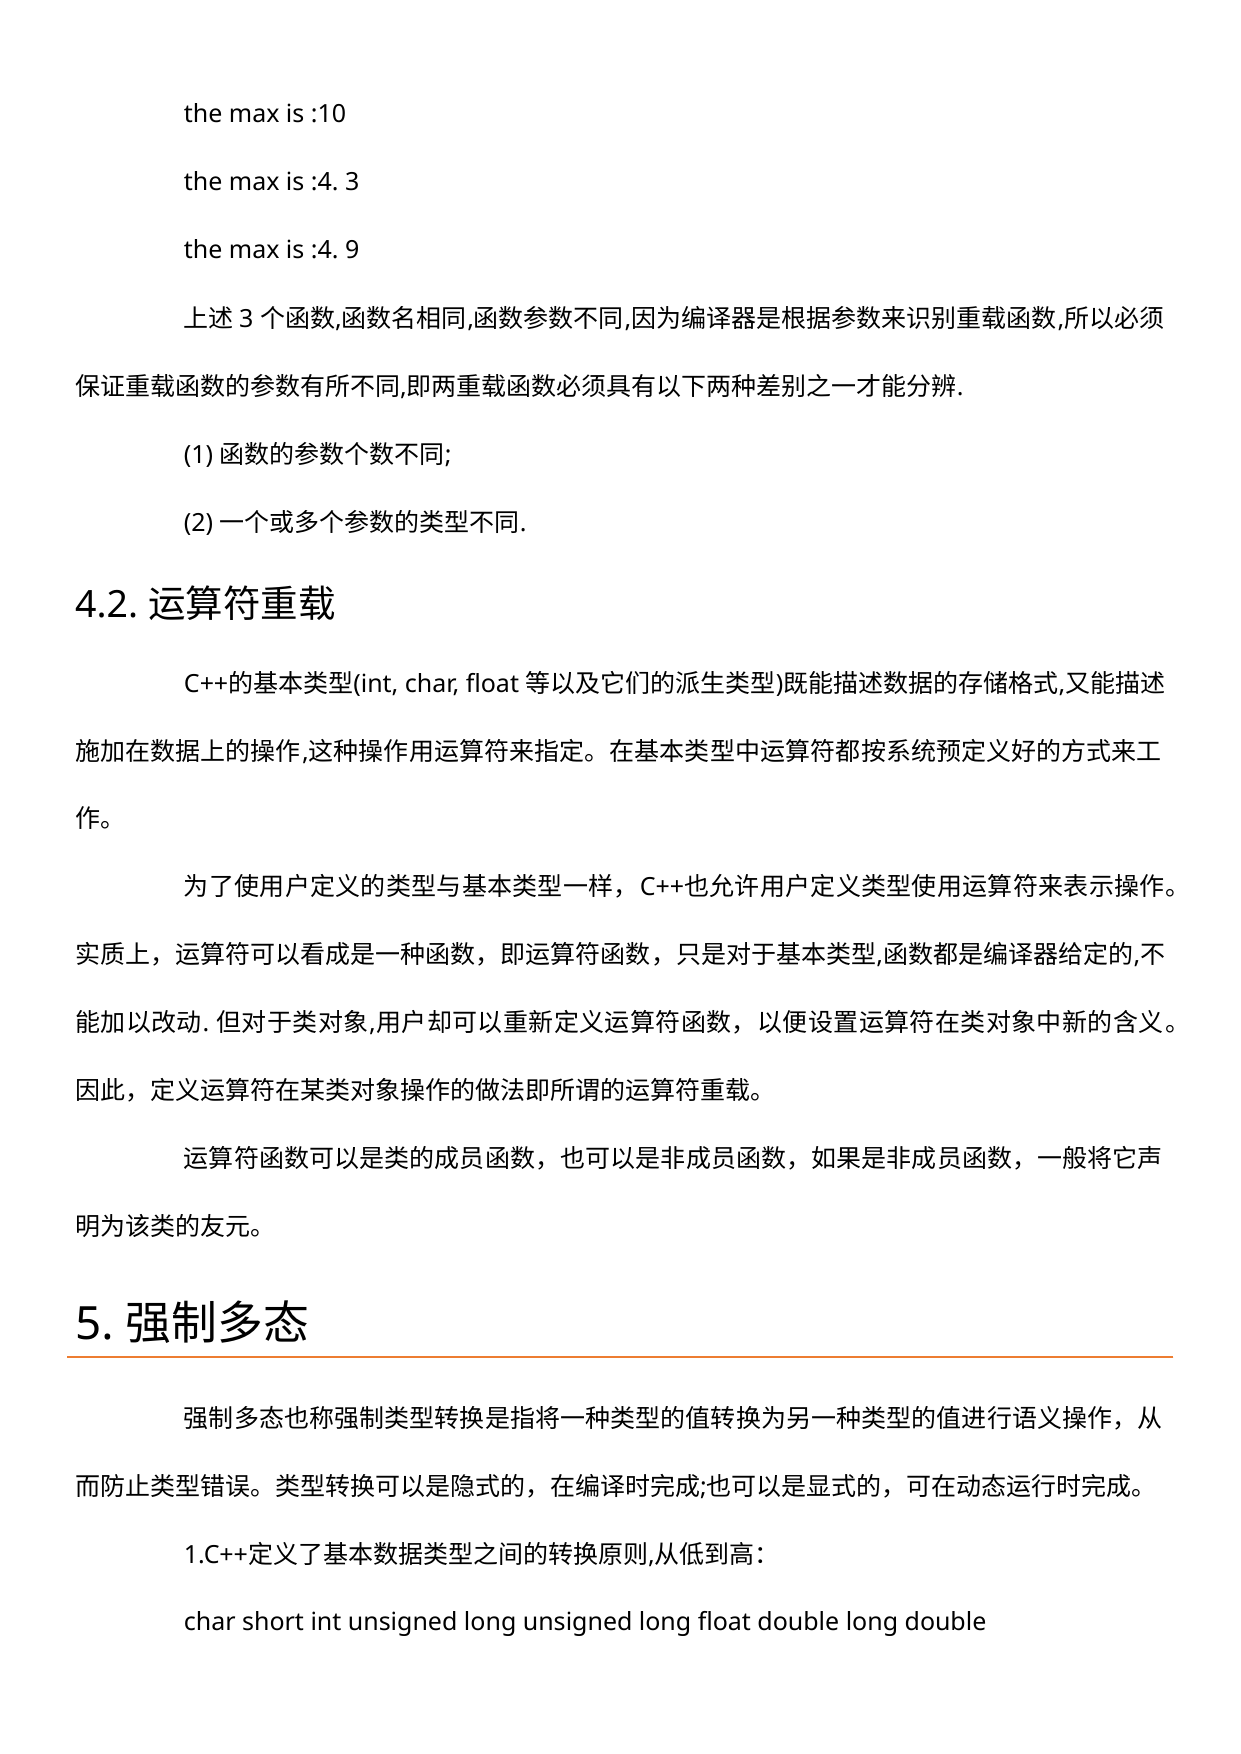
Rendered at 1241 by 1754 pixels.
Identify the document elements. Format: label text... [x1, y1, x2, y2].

text (2) 一个或多个参数的类型不同. [75, 486, 1165, 554]
text 上述3 个函数,函数名相同,函数参数不同,因为编译器是根据参数来识别重载函数,所以必须保证重载函数的参数有所不同,即两重载函数必须具有以下两种差别之一才能分辨. [75, 283, 1165, 418]
subtitle 强制多态 [67, 1283, 1173, 1356]
text 为了使用户定义的类型与基本类型一样，C++也允许用户定义类型使用运算符来表示操作。实质上，运算符可以看成是一种函数，即运算符函数，只是对于基本类型,函数都是编译器给定的,不能加以改动. 但对于类对象,用户却可以重新定义运算符函数，以便设置运算符在类对象中新的含义。因此，定义运算符在某类对象操作的做法即所谓的运算符重载。 [75, 851, 1165, 1123]
text 运算符函数可以是类的成员函数，也可以是非成员函数，如果是非成员函数，一般将它声明为该类的友元。 [75, 1123, 1165, 1258]
text C++的基本类型(int, char, float 等以及它们的派生类型)既能描述数据的存储格式,又能描述施加在数据上的操作,这种操作用运算符来指定。在基本类型中运算符都按系统预定义好的方式来工作。 [75, 647, 1165, 851]
text the max is :4. 9 [75, 215, 1165, 283]
text 1.C++定义了基本数据类型之间的转换原则,从低到高： [75, 1518, 1165, 1586]
text the max is :4. 3 [75, 147, 1165, 215]
text 强制多态也称强制类型转换是指将一种类型的值转换为另一种类型的值进行语义操作，从而防止类型错误。类型转换可以是隐式的，在编译时完成;也可以是显式的，可在动态运行时完成。 [75, 1383, 1165, 1518]
text char short int unsigned long unsigned long float double long double [75, 1586, 1165, 1654]
subtitle 运算符重载 [75, 567, 1165, 635]
text (1) 函数的参数个数不同; [75, 418, 1165, 486]
text the max is :10 [75, 79, 1165, 147]
